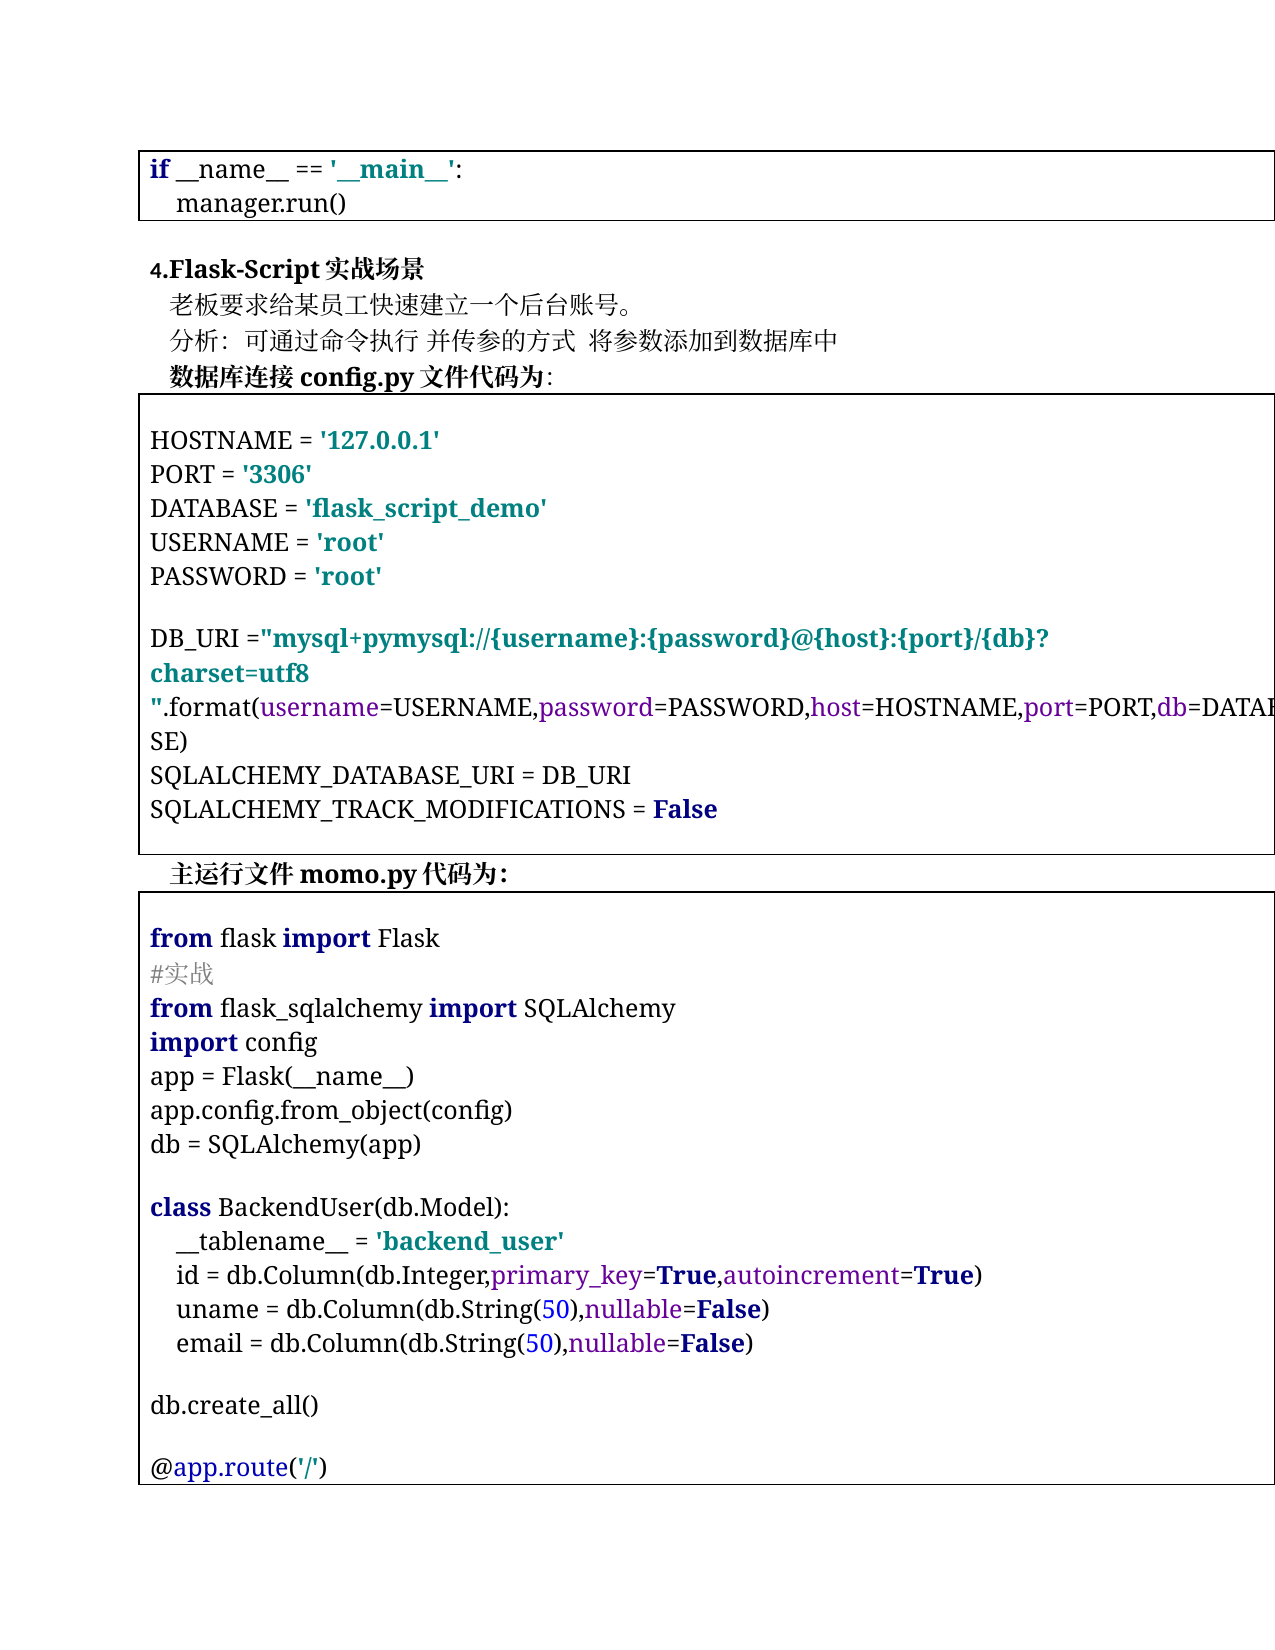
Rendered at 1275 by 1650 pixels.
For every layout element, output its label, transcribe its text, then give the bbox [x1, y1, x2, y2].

text 老板要求给某员工快速建立一个后台账号。 [150, 285, 1125, 321]
text 主运行文件momo.py代码为： [150, 855, 1125, 891]
text 数据库连接config.py文件代码为： [150, 357, 1125, 393]
text 4.Flask-Script实战场景 [150, 249, 1125, 285]
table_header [140, 893, 1274, 1484]
text 分析：可通过命令执行 并传参的方式 将参数添加到数据库中 [150, 321, 1125, 357]
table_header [140, 152, 1274, 220]
table_header HOSTNAME = '127.0.0.1' PORT = '3306' DATABASE = 'flask_script_demo' USERNAME = 'root' PASSWORD = 'root' DB_URI ="mysql+pymysql://{username}:{password}@{host}:{port}/{db}?charset=utf8".format(username=USERNAME,password=PASSWORD,host=HOSTNAME,port=PORT,db=DATABASE) SQLALCHEMY_DATABASE_URI = DB_URI SQLALCHEMY_TRACK_MODIFICATIONS = False [140, 395, 1274, 853]
